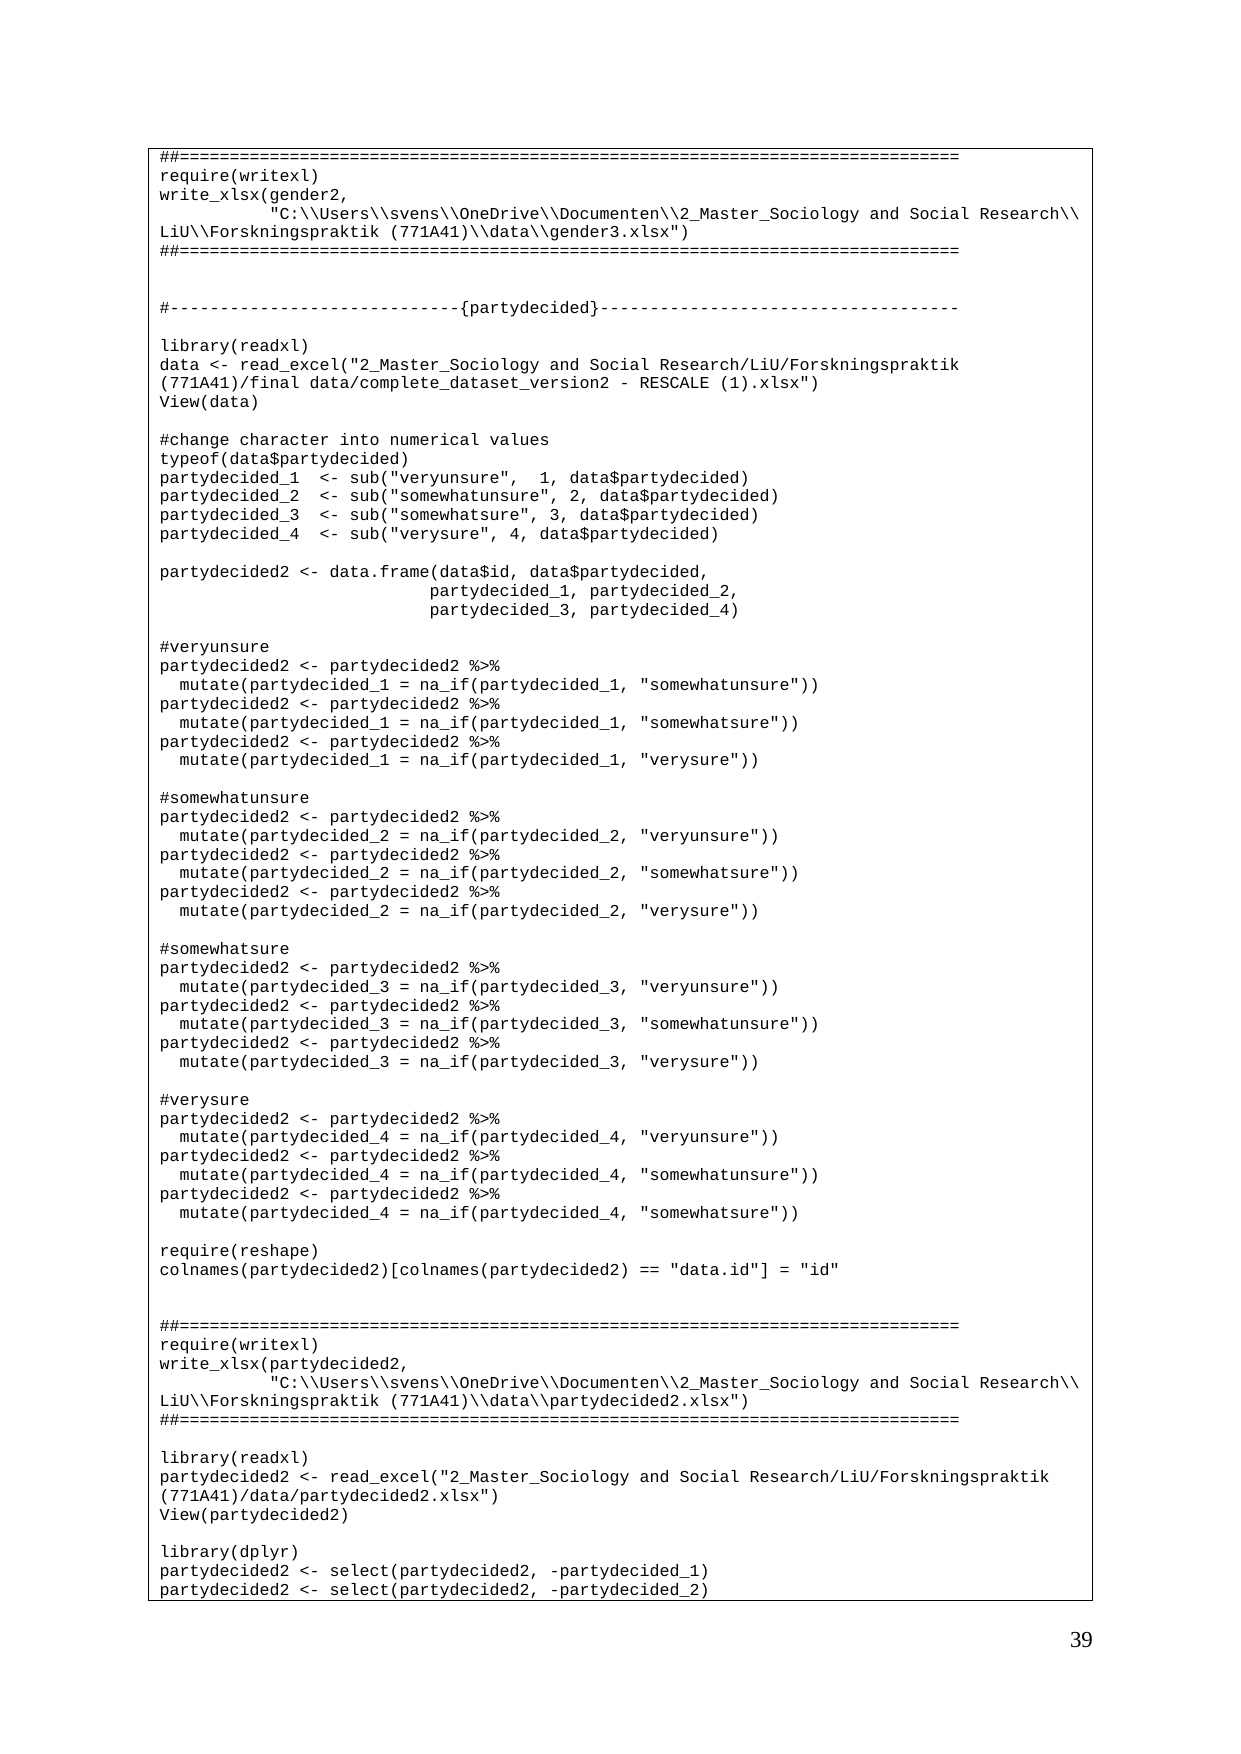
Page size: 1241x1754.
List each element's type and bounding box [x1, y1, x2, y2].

table_header [149, 149, 1092, 1600]
